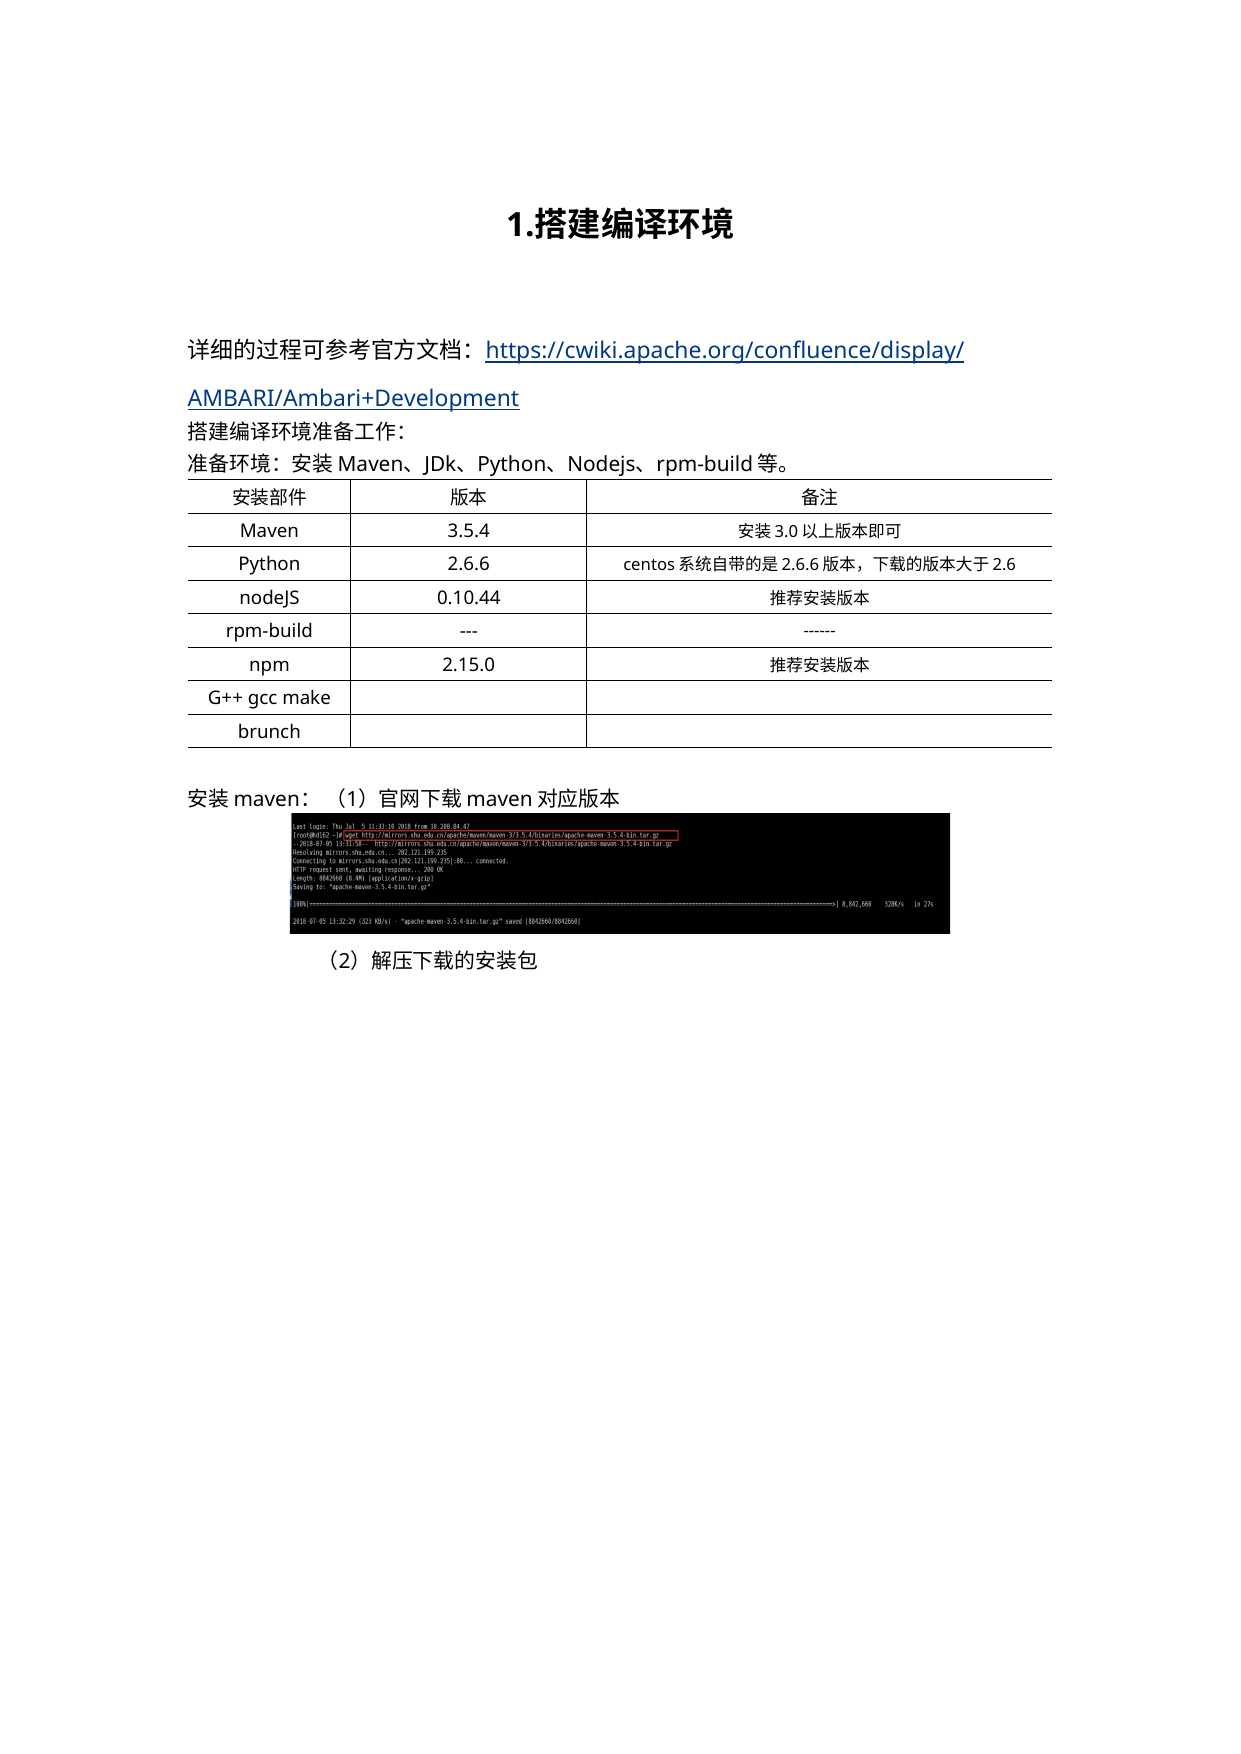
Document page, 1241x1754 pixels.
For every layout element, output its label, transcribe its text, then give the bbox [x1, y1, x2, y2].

table_cell npm [188, 648, 350, 680]
table_cell brunch [188, 715, 350, 747]
table_cell [351, 681, 586, 714]
text 搭建编译环境准备工作： [187, 414, 1053, 446]
table_cell 推荐安装版本 [587, 581, 1052, 613]
table_header 安装部件 [188, 480, 350, 512]
table_cell 3.5.4 [351, 514, 586, 546]
table_header 备注 [587, 480, 1052, 512]
table_cell rpm-build [188, 614, 350, 647]
text 准备环境：安装Maven、JDk、Python、Nodejs、rpm-build等。 [187, 446, 1053, 479]
text 安装maven： （1）官网下载maven对应版本 [187, 781, 1053, 813]
table_cell 推荐安装版本 [587, 648, 1052, 680]
table_cell 0.10.44 [351, 581, 586, 613]
picture [289, 813, 951, 934]
table_header 版本 [351, 480, 586, 512]
table_cell G++ gcc make [188, 681, 350, 714]
table_cell ------ [587, 614, 1052, 647]
table_cell 安装3.0以上版本即可 [587, 514, 1052, 546]
subtitle 1.搭建编译环境 [187, 189, 1053, 254]
table_cell nodeJS [188, 581, 350, 613]
table_cell --- [351, 614, 586, 647]
text （2）解压下载的安装包 [187, 943, 1053, 976]
text 详细的过程可参考官方文档：https://cwiki.apache.org/confluence/display/AMBARI/Ambari+Development [187, 316, 1053, 414]
table_cell [351, 715, 586, 747]
table_cell [587, 681, 1052, 714]
table_cell Python [188, 547, 350, 579]
table_cell 2.15.0 [351, 648, 586, 680]
table_cell centos系统自带的是2.6.6版本，下载的版本大于2.6 [587, 547, 1052, 579]
table_cell [587, 715, 1052, 747]
table_cell Maven [188, 514, 350, 546]
table_cell 2.6.6 [351, 547, 586, 579]
